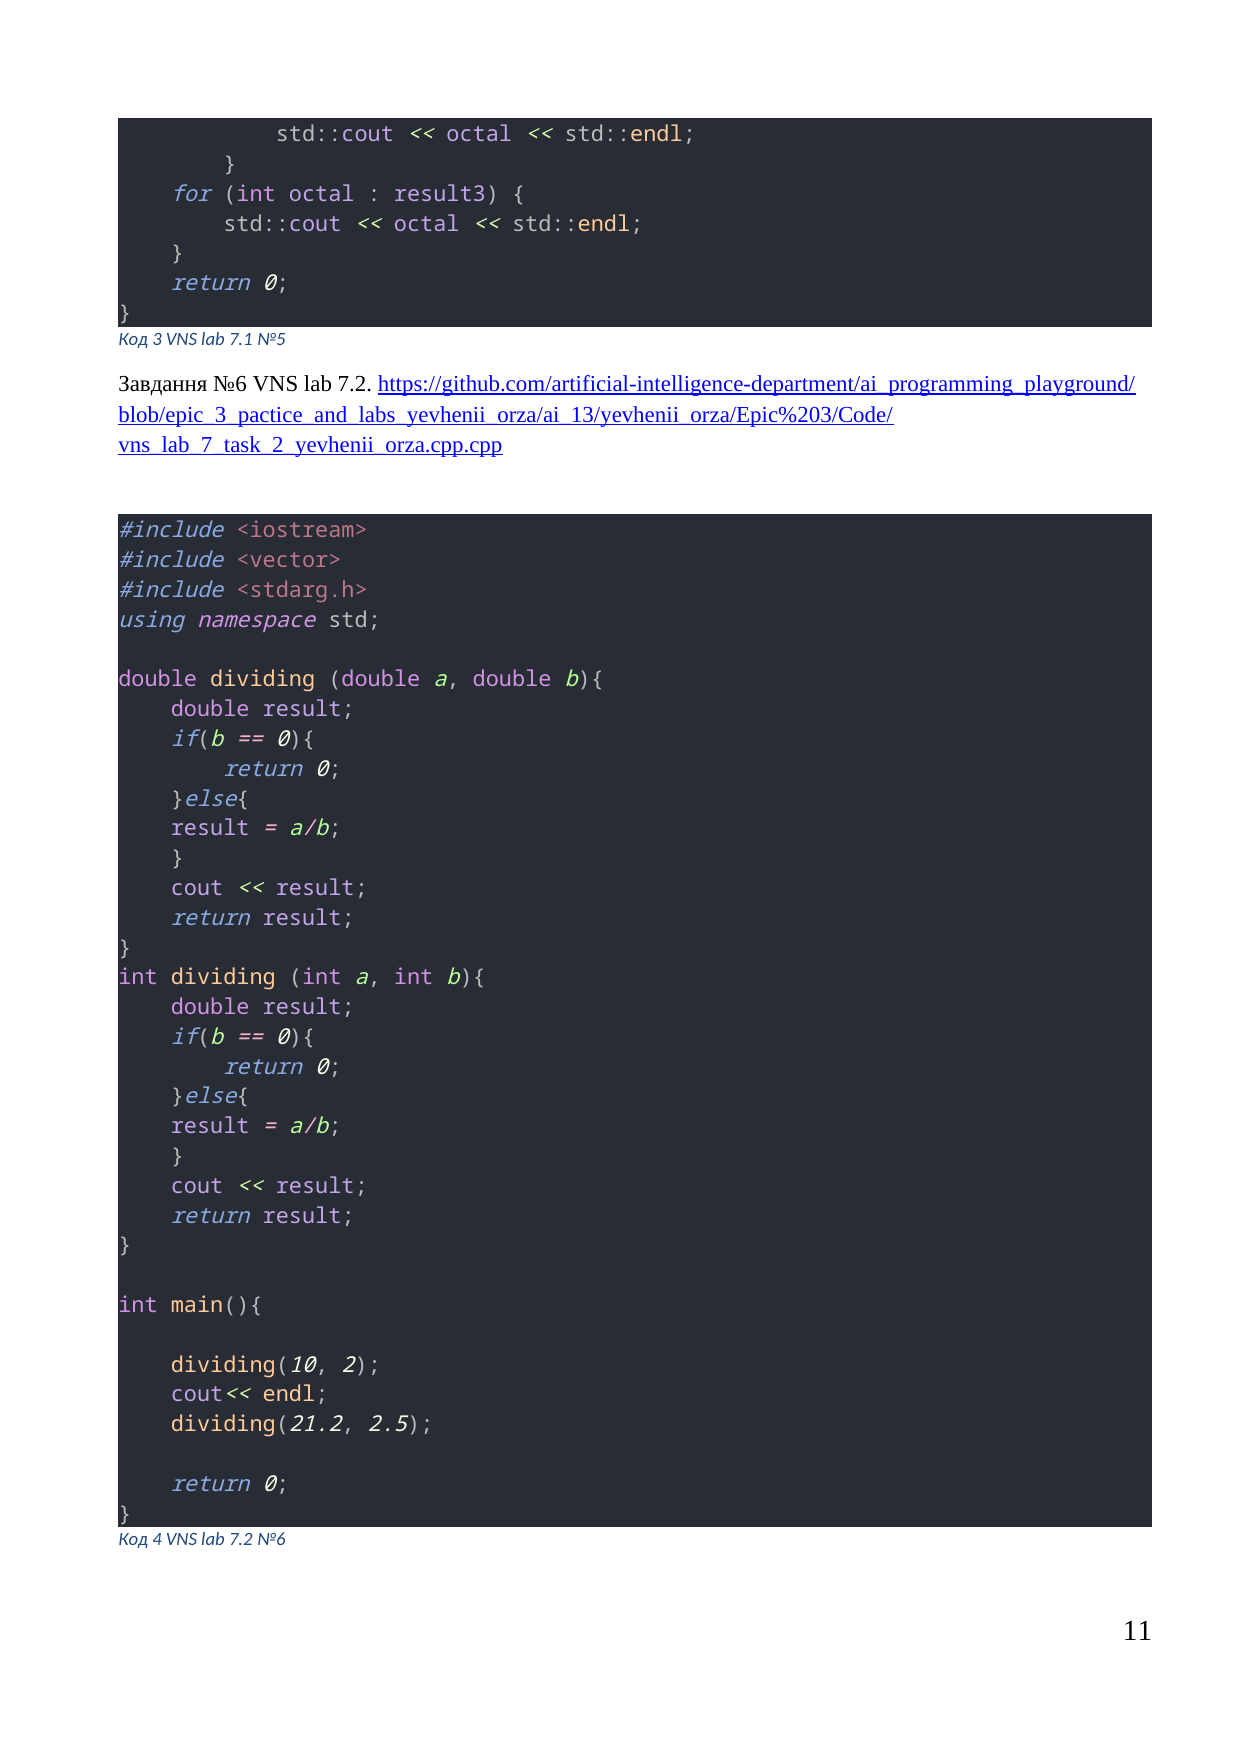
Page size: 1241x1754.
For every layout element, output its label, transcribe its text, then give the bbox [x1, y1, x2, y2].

text cout<< endl; [118, 1378, 1152, 1408]
text }else{ [118, 782, 1152, 812]
text cout << result; [118, 1170, 1152, 1199]
text } [118, 297, 1152, 327]
text return 0; [118, 1051, 1152, 1080]
text return result; [118, 902, 1152, 931]
text int main(){ [118, 1289, 1152, 1319]
text } [118, 1497, 1152, 1527]
text #include <vector> [118, 544, 1152, 574]
text #include <iostream> [118, 514, 1152, 544]
text }else{ [118, 1080, 1152, 1110]
text } [118, 931, 1152, 961]
text } [118, 1229, 1152, 1259]
text if(b == 0){ [118, 723, 1152, 753]
text Завдання №6 VNS lab 7.2. https://github.com/artificial-intelligence-department/ai_programming_playground/blob/epic_3_pactice_and_labs_yevhenii_orza/ai_13/yevhenii_orza/Epic%203/Code/vns_lab_7_task_2_yevhenii_orza.cpp.cpp [118, 370, 1152, 489]
text result = a/b; [118, 1110, 1152, 1140]
text return 0; [118, 267, 1152, 297]
text cout << result; [118, 872, 1152, 902]
text } [118, 1140, 1152, 1170]
text if(b == 0){ [118, 1021, 1152, 1051]
text #include <stdarg.h> [118, 574, 1152, 604]
text dividing(21.2, 2.5); [118, 1408, 1152, 1438]
text } [118, 842, 1152, 872]
text int dividing (int a, int b){ [118, 961, 1152, 991]
text double dividing (double a, double b){ [118, 663, 1152, 693]
text return 0; [118, 1468, 1152, 1497]
text double result; [118, 693, 1152, 723]
text } [118, 237, 1152, 267]
text result = a/b; [118, 812, 1152, 842]
text return result; [118, 1199, 1152, 1229]
text std::cout << octal << std::endl; [118, 118, 1152, 148]
text std::cout << octal << std::endl; [118, 207, 1152, 237]
text } [118, 148, 1152, 178]
text dividing(10, 2); [118, 1348, 1152, 1378]
text return 0; [118, 753, 1152, 782]
text for (int octal : result3) { [118, 178, 1152, 207]
text using namespace std; [118, 604, 1152, 633]
text double result; [118, 991, 1152, 1021]
